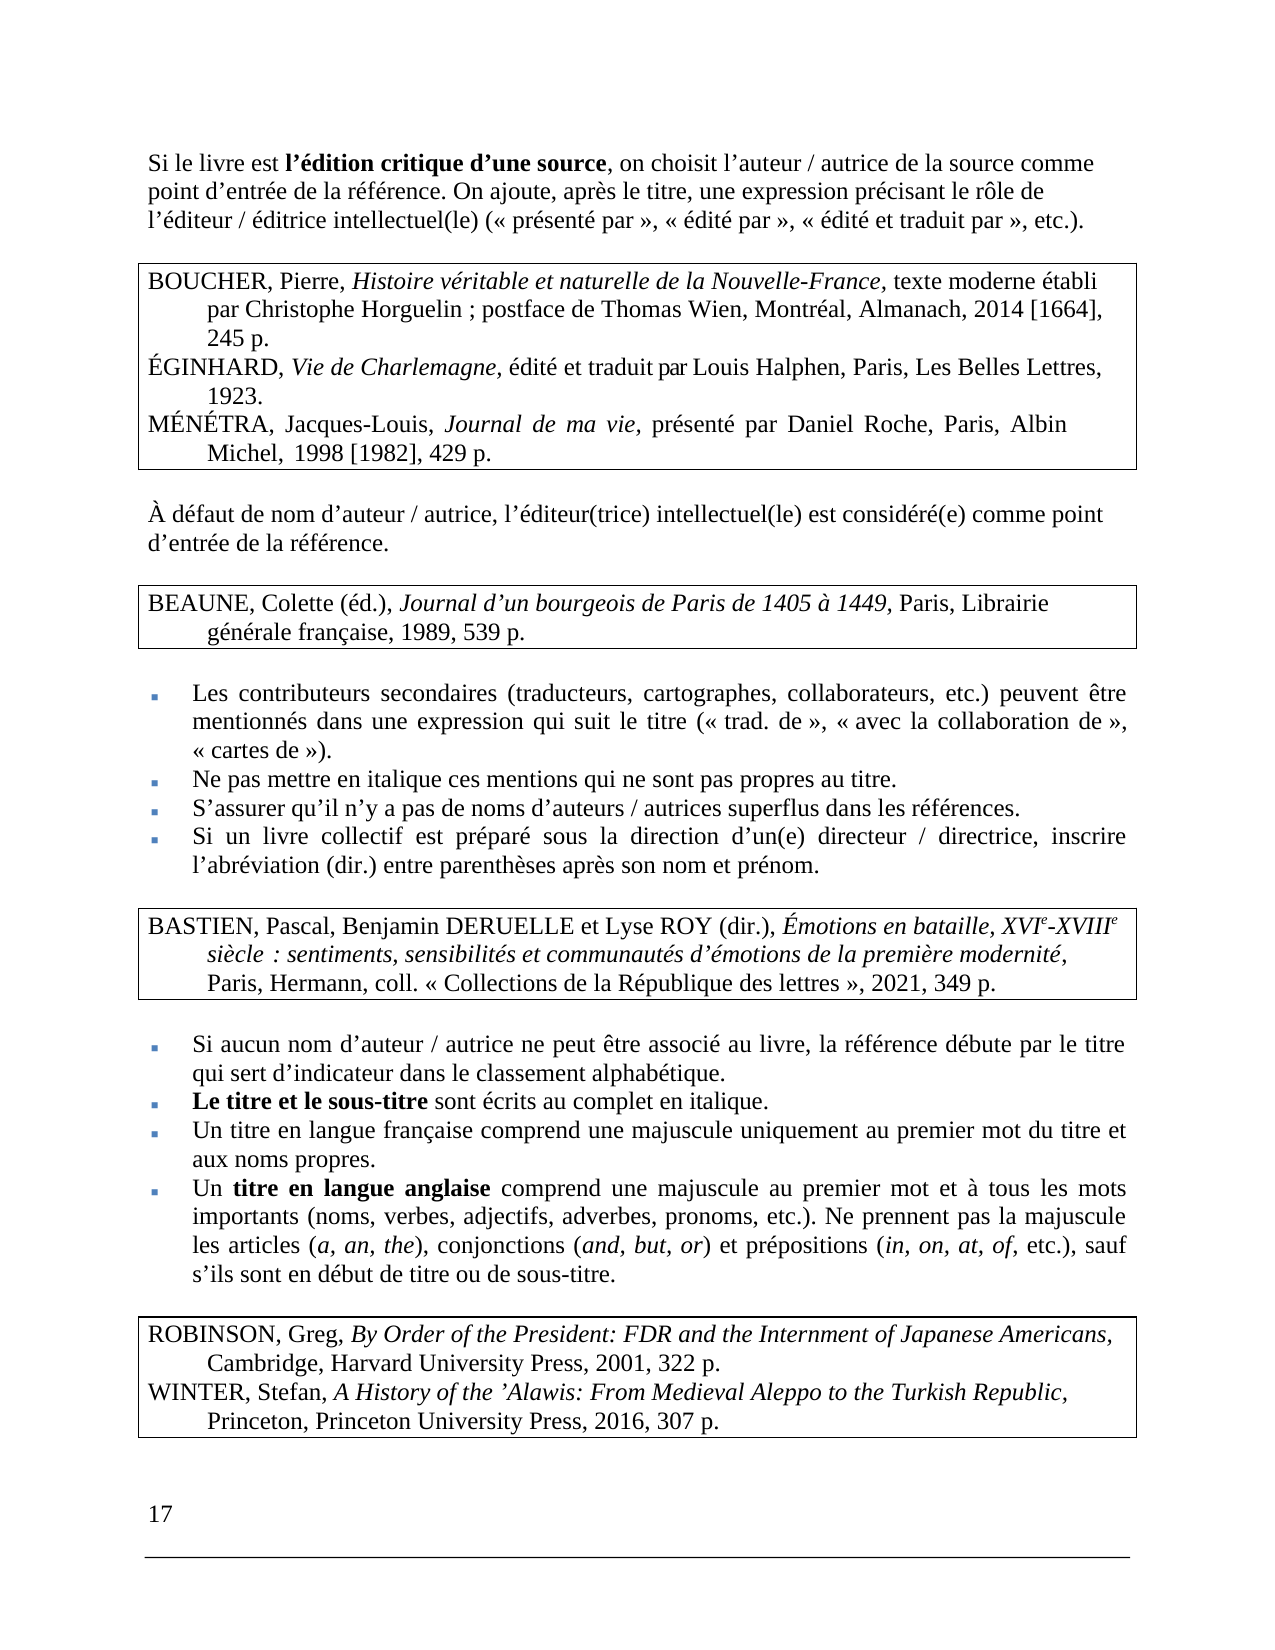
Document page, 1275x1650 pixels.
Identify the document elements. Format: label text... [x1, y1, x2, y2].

list Le titre et le sous-titre sont écrits au complet en italique. [151, 1086, 1127, 1115]
list Un titre en langue anglaise comprend une majuscule au premier mot et à tous les mots importants (noms, verbes, adjectifs, adverbes, pronoms, etc.). Ne prennent pas la majuscule les articles (a, an, the), conjonctions (and, but, or) et prépositions (in, on, at, of, etc.), sauf s’ils sont en début de titre ou de sous-titre. [151, 1173, 1127, 1288]
text À défaut de nom d’auteur / autrice, l’éditeur(trice) intellectuel(le) est considéré(e) comme point d’entrée de la référence. [148, 499, 1127, 556]
list Un titre en langue française comprend une majuscule uniquement au premier mot du titre et aux noms propres. [151, 1115, 1127, 1173]
list Ne pas mettre en italique ces mentions qui ne sont pas propres au titre. [151, 764, 1127, 793]
list S’assurer qu’il n’y a pas de noms d’auteurs / autrices superflus dans les références. [151, 793, 1127, 821]
text WINTER, Stefan, A History of the ’Alawis: From Medieval Aleppo to the Turkish Republic, Princeton, Princeton University Press, 2016, 307 p. [139, 1374, 1136, 1437]
text BASTIEN, Pascal, Benjamin DERUELLE et Lyse ROY (dir.), Émotions en bataille, XVIe-XVIIIe siècle : sentiments, sensibilités et communautés d’émotions de la première modernité, Paris, Hermann, coll. « Collections de la République des lettres », 2021, 349 p. [139, 909, 1136, 999]
text BEAUNE, Colette (éd.), Journal d’un bourgeois de Paris de 1405 à 1449, Paris, Librairie générale française, 1989, 539 p. [139, 586, 1136, 648]
text ROBINSON, Greg, By Order of the President: FDR and the Internment of Japanese Americans, Cambridge, Harvard University Press, 2001, 322 p. [139, 1318, 1136, 1374]
text MÉNÉTRA, Jacques-Louis, Journal de ma vie, présenté par Daniel Roche, Paris, Albin Michel, 1998 [1982], 429 p. [139, 406, 1136, 469]
text ÉGINHARD, Vie de Charlemagne, édité et traduit par Louis Halphen, Paris, Les Belles Lettres, 1923. [148, 352, 1127, 406]
text Si le livre est l’édition critique d’une source, on choisit l’auteur / autrice de la source comme point d’entrée de la référence. On ajoute, après le titre, une expression précisant le rôle de l’éditeur / éditrice intellectuel(le) (« présenté par », « édité par », « édité et traduit par », etc.). [148, 148, 1127, 234]
list Si aucun nom d’auteur / autrice ne peut être associé au livre, la référence débute par le titre qui sert d’indicateur dans le classement alphabétique. [151, 1029, 1127, 1086]
text BOUCHER, Pierre, Histoire véritable et naturelle de la Nouvelle-France, texte moderne établi par Christophe Horguelin ; postface de Thomas Wien, Montréal, Almanach, 2014 [1664], 245 p. [139, 264, 1136, 352]
list Si un livre collectif est préparé sous la direction d’un(e) directeur / directrice, inscrire l’abréviation (dir.) entre parenthèses après son nom et prénom. [151, 821, 1127, 879]
list Les contributeurs secondaires (traducteurs, cartographes, collaborateurs, etc.) peuvent être mentionnés dans une expression qui suit le titre (« trad. de », « avec la collaboration de », « cartes de »). [151, 678, 1127, 764]
